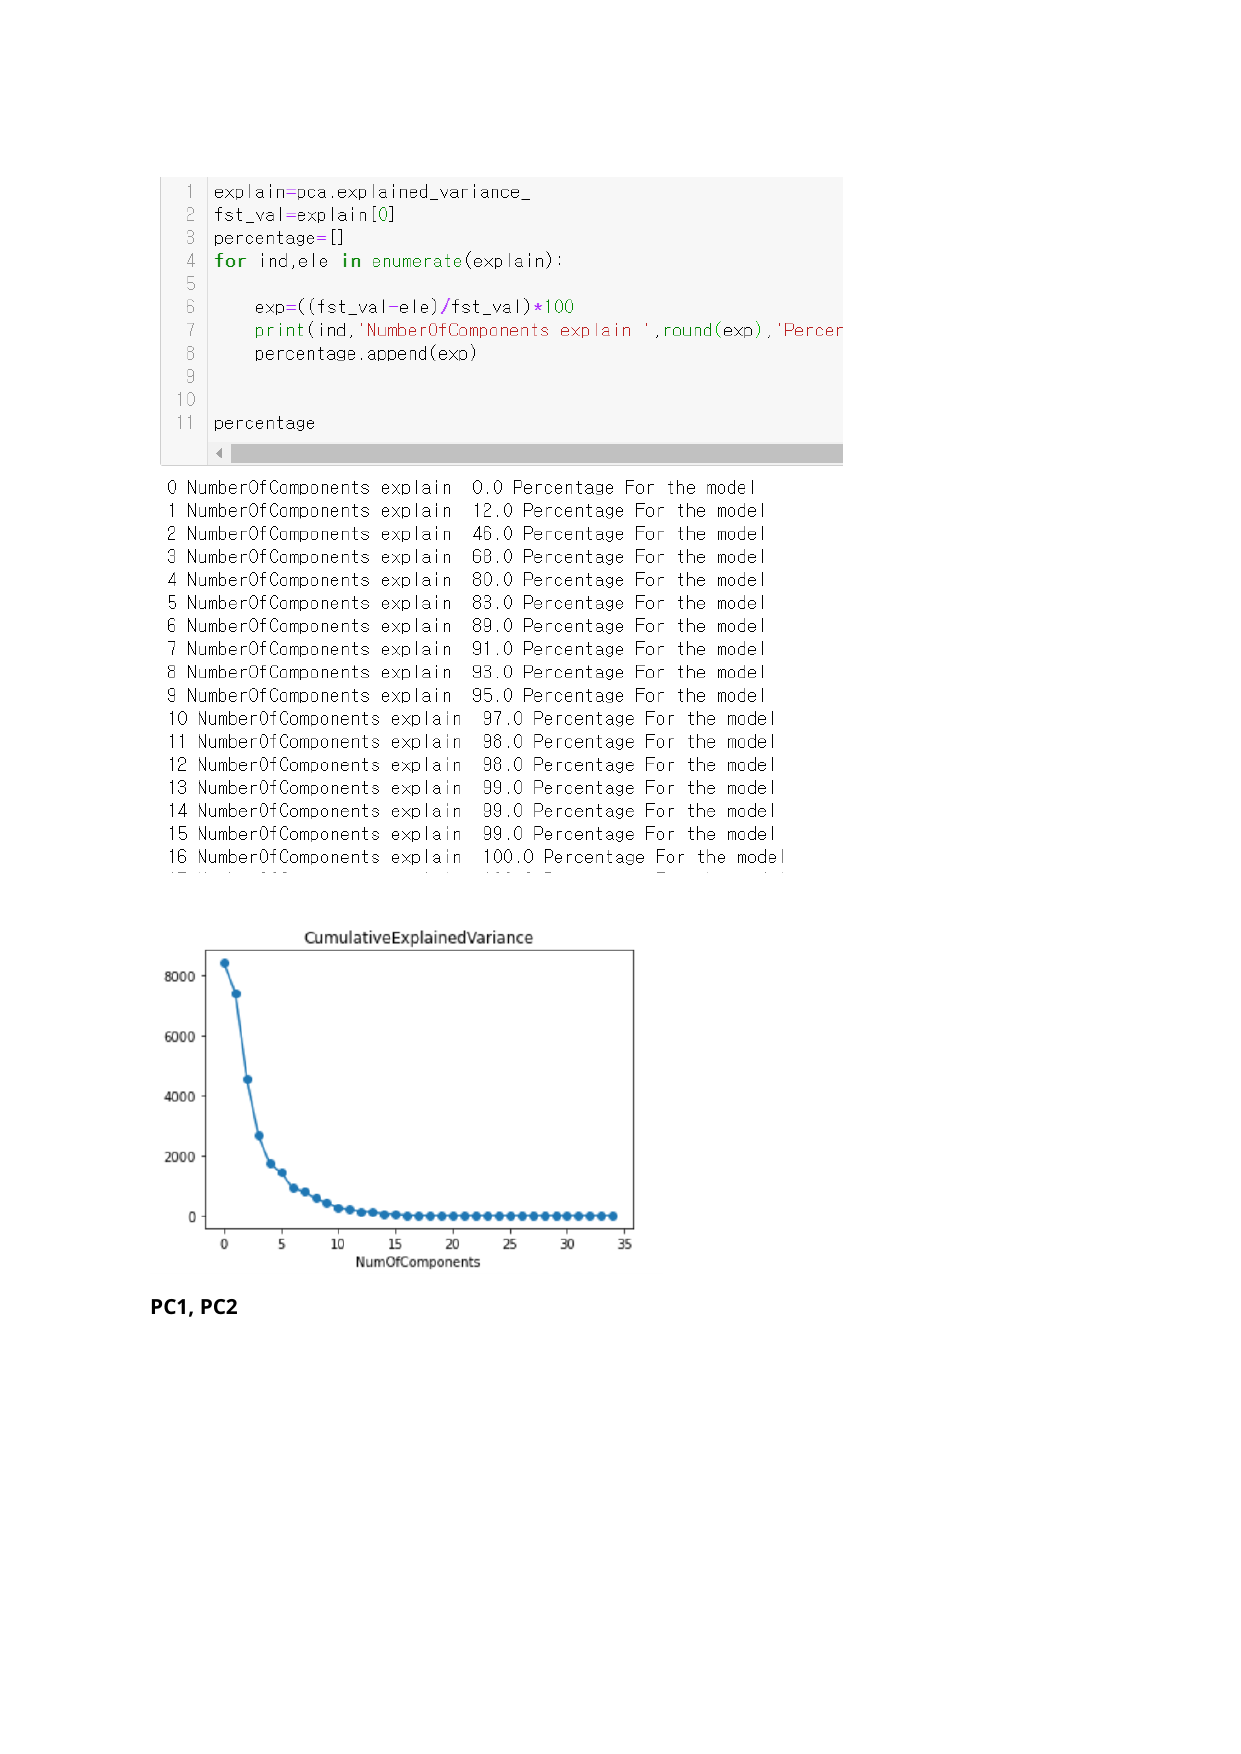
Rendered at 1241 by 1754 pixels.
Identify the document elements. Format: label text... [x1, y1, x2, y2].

text PC1, PC2 [150, 1292, 1090, 1321]
picture [150, 177, 843, 873]
picture [150, 922, 663, 1274]
